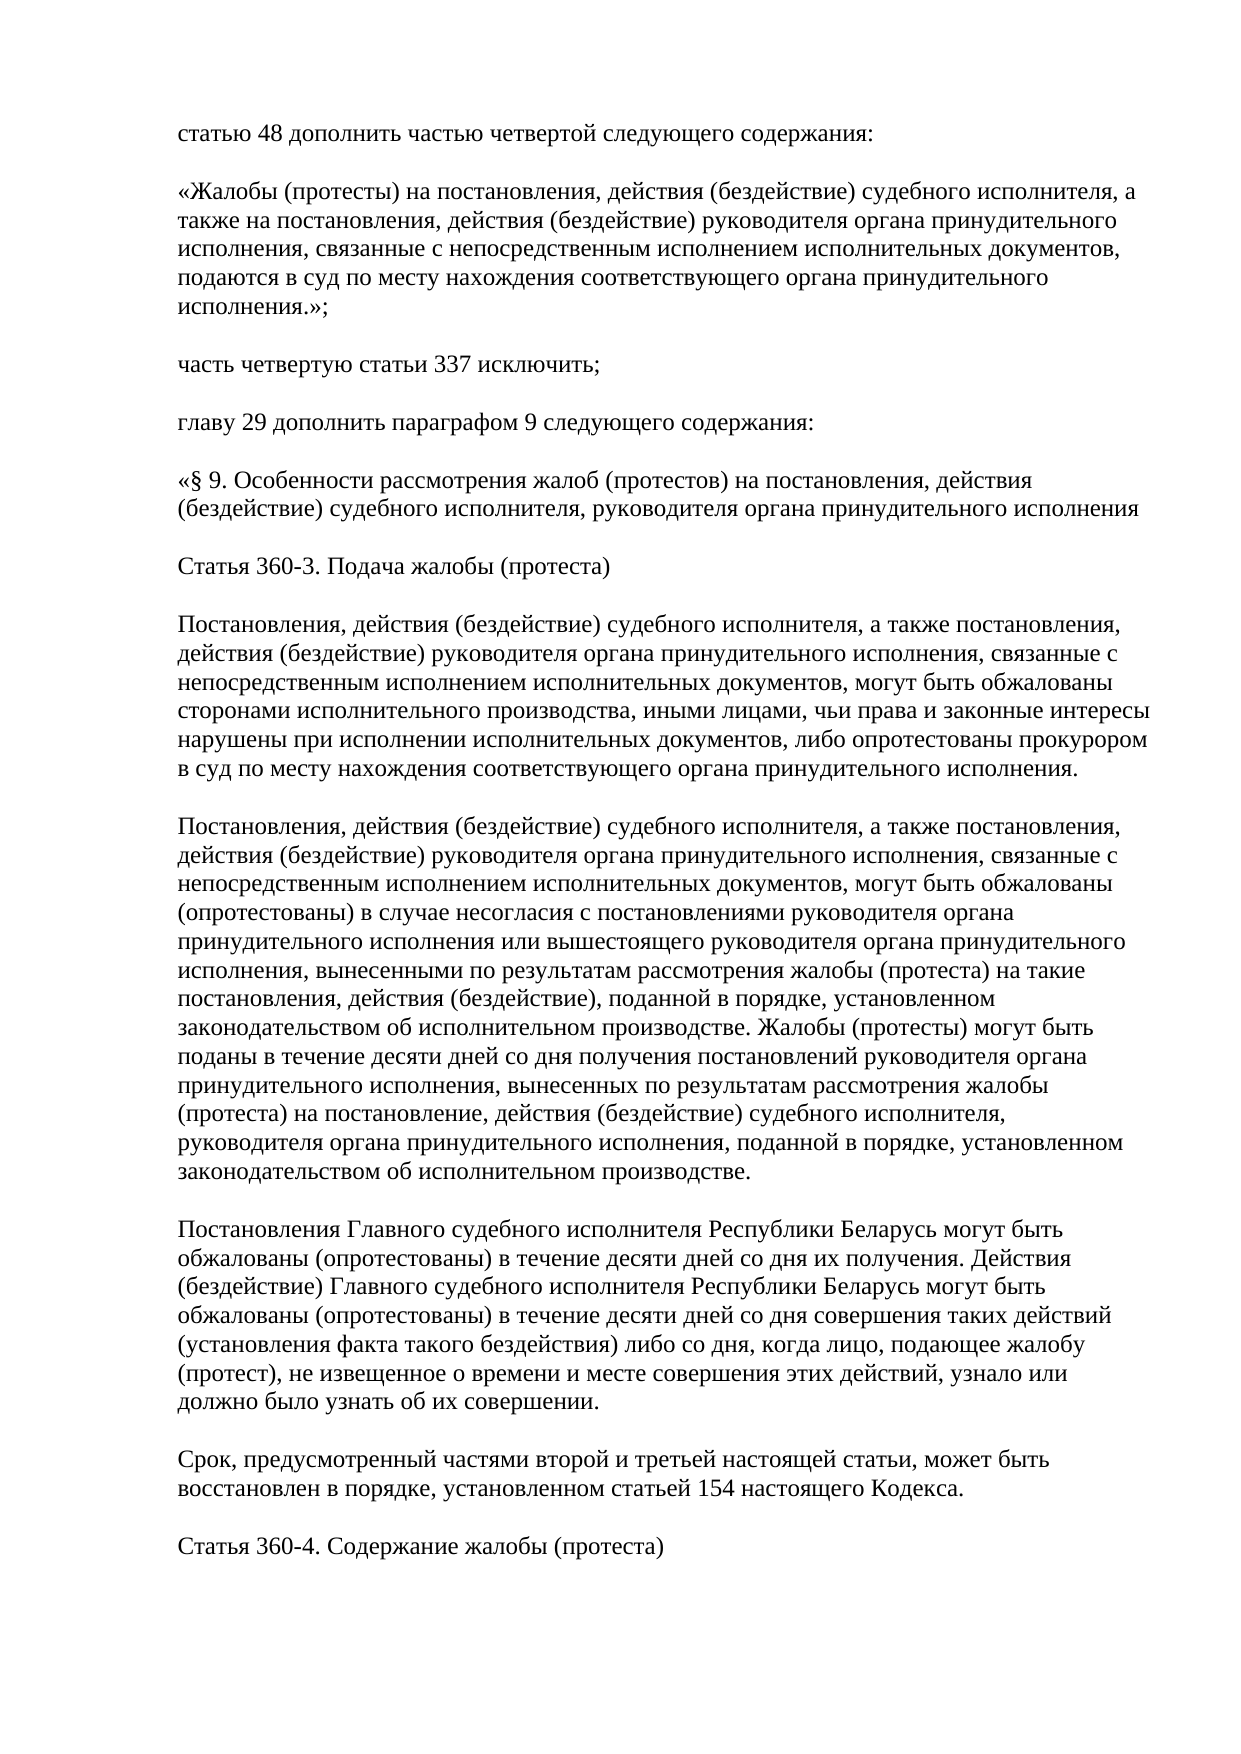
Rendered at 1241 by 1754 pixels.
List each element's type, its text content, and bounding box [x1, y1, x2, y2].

text Статья 360-4. Содержание жалобы (протеста) [177, 1531, 1152, 1560]
text часть четвертую статьи 337 исключить; [177, 349, 1152, 378]
text статью 48 дополнить частью четвертой следующего содержания: [177, 118, 1152, 147]
text Статья 360-3. Подача жалобы (протеста) [177, 551, 1152, 580]
text главу 29 дополнить параграфом 9 следующего содержания: [177, 407, 1152, 436]
text Постановления Главного судебного исполнителя Республики Беларусь могут быть обжалованы (опротестованы) в течение десяти дней со дня их получения. Действия (бездействие) Главного судебного исполнителя Республики Беларусь могут быть обжалованы (опротестованы) в течение десяти дней со дня совершения таких действий (установления факта такого бездействия) либо со дня, когда лицо, подающее жалобу (протест), не извещенное о времени и месте совершения этих действий, узнало или должно было узнать об их совершении. [177, 1214, 1152, 1415]
text «§ 9. Особенности рассмотрения жалоб (протестов) на постановления, действия (бездействие) судебного исполнителя, руководителя органа принудительного исполнения [177, 465, 1152, 522]
text Постановления, действия (бездействие) судебного исполнителя, а также постановления, действия (бездействие) руководителя органа принудительного исполнения, связанные с непосредственным исполнением исполнительных документов, могут быть обжалованы (опротестованы) в случае несогласия с постановлениями руководителя органа принудительного исполнения или вышестоящего руководителя органа принудительного исполнения, вынесенными по результатам рассмотрения жалобы (протеста) на такие постановления, действия (бездействие), поданной в порядке, установленном законодательством об исполнительном производстве. Жалобы (протесты) могут быть поданы в течение десяти дней со дня получения постановлений руководителя органа принудительного исполнения, вынесенных по результатам рассмотрения жалобы (протеста) на постановление, действия (бездействие) судебного исполнителя, руководителя органа принудительного исполнения, поданной в порядке, установленном законодательством об исполнительном производстве. [177, 811, 1152, 1185]
text «Жалобы (протесты) на постановления, действия (бездействие) судебного исполнителя, а также на постановления, действия (бездействие) руководителя органа принудительного исполнения, связанные с непосредственным исполнением исполнительных документов, подаются в суд по месту нахождения соответствующего органа принудительного исполнения.»; [177, 176, 1152, 320]
text Постановления, действия (бездействие) судебного исполнителя, а также постановления, действия (бездействие) руководителя органа принудительного исполнения, связанные с непосредственным исполнением исполнительных документов, могут быть обжалованы сторонами исполнительного производства, иными лицами, чьи права и законные интересы нарушены при исполнении исполнительных документов, либо опротестованы прокурором в суд по месту нахождения соответствующего органа принудительного исполнения. [177, 609, 1152, 782]
text Срок, предусмотренный частями второй и третьей настоящей статьи, может быть восстановлен в порядке, установленном статьей 154 настоящего Кодекса. [177, 1444, 1152, 1502]
